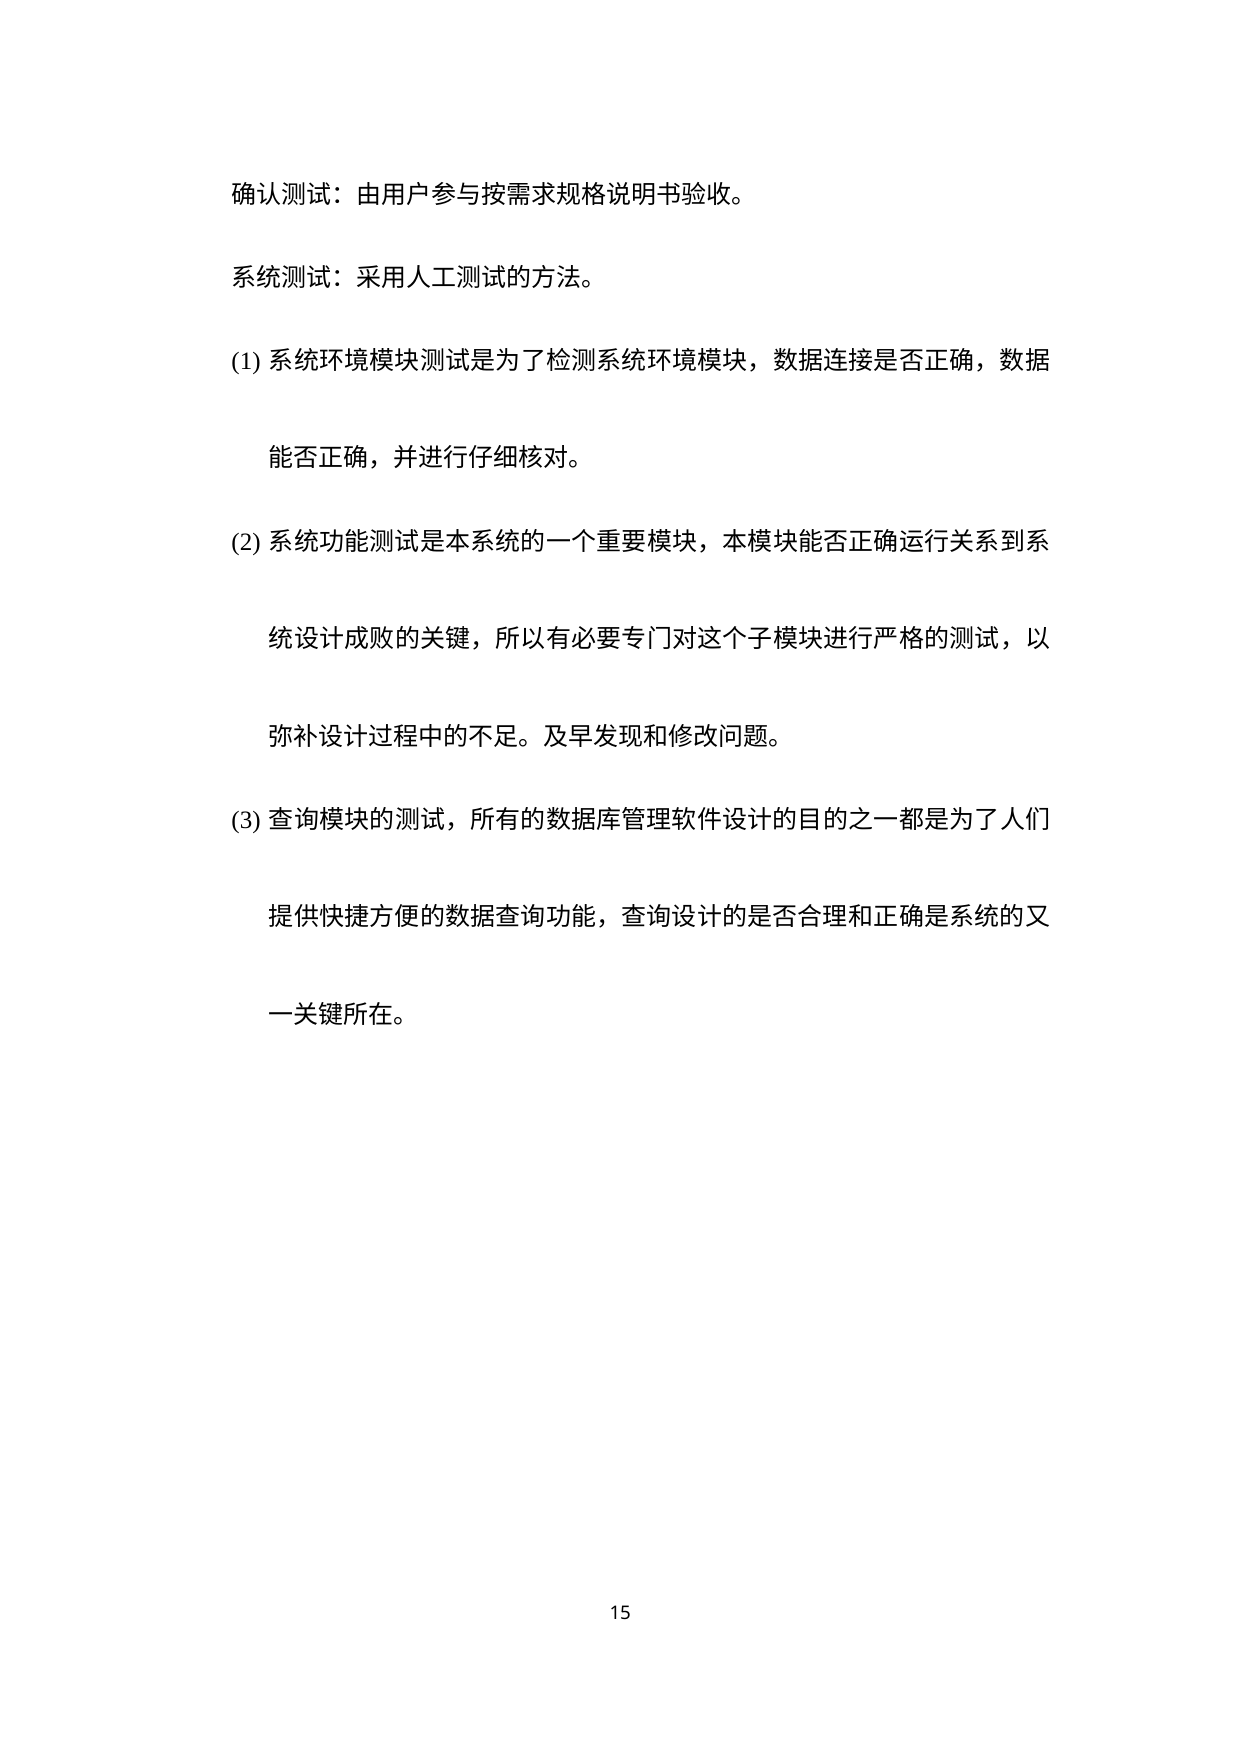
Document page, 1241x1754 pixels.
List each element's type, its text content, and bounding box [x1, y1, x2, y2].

list 查询模块的测试，所有的数据库管理软件设计的目的之一都是为了人们提供快捷方便的数据查询功能，查询设计的是否合理和正确是系统的又一关键所在。 [231, 785, 1053, 1045]
text 确认测试：由用户参与按需求规格说明书验收。 [187, 160, 1053, 225]
list 系统功能测试是本系统的一个重要模块，本模块能否正确运行关系到系统设计成败的关键，所以有必要专门对这个子模块进行严格的测试，以弥补设计过程中的不足。及早发现和修改问题。 [231, 507, 1053, 767]
list 系统环境模块测试是为了检测系统环境模块，数据连接是否正确，数据能否正确，并进行仔细核对。 [231, 326, 1053, 488]
text 系统测试：采用人工测试的方法。 [187, 243, 1053, 308]
